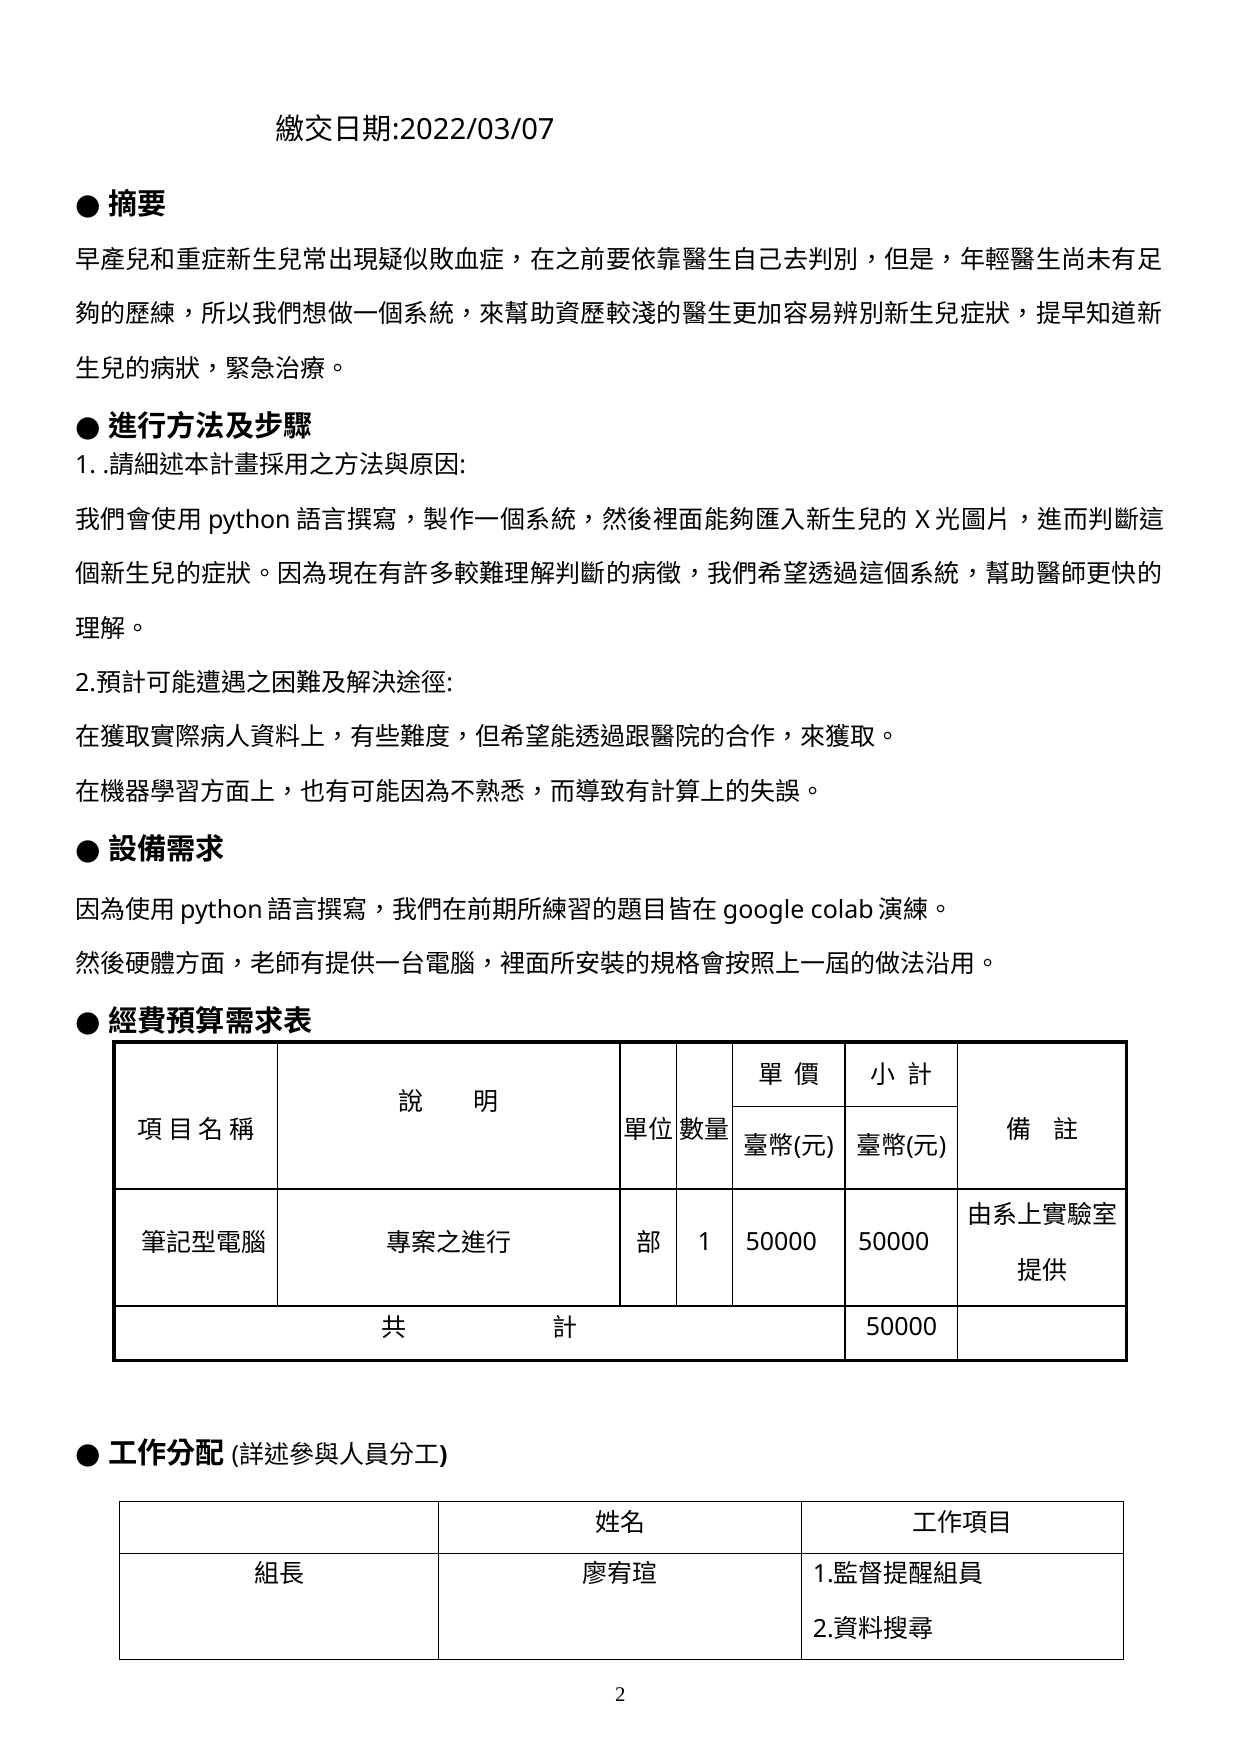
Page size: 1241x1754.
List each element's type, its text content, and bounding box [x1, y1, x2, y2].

text 2.預計可能遭遇之困難及解決途徑: [75, 662, 1165, 699]
text ● 摘要 [75, 164, 1165, 239]
text 繳交日期:2022/03/07 [275, 89, 1165, 164]
text 1. .請細述本計畫採用之方法與原因: [75, 445, 1165, 481]
table_header 數量 [677, 1044, 732, 1188]
table_header 姓名 [439, 1502, 801, 1553]
table_header 工作項目 [802, 1502, 1123, 1553]
table_cell 共 計 [116, 1307, 844, 1359]
text 因為使用python語言撰寫，我們在前期所練習的題目皆在google colab演練。 [75, 889, 1165, 925]
text ● 進行方法及步驟 [75, 403, 1165, 445]
table_header 小 計 [846, 1044, 957, 1106]
table_header 單位 [621, 1044, 676, 1188]
text ● 經費預算需求表 [75, 998, 1165, 1040]
table_cell 臺幣(元) [846, 1107, 957, 1188]
table_cell [958, 1307, 1125, 1359]
table_cell 筆記型電腦 [116, 1190, 277, 1305]
table_cell 組長 [120, 1554, 438, 1658]
table_cell 臺幣(元) [733, 1107, 844, 1188]
text 在機器學習方面上，也有可能因為不熟悉，而導致有計算上的失誤。 [75, 771, 1165, 807]
table_cell 專案之進行 [278, 1190, 619, 1305]
text ● 設備需求 [75, 826, 1165, 868]
table_cell 50000 [733, 1190, 844, 1305]
table_header [120, 1502, 438, 1553]
table_header 說 明 [278, 1044, 619, 1188]
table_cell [802, 1554, 1123, 1658]
table_cell 50000 [846, 1190, 957, 1305]
table_header 備 註 [958, 1044, 1125, 1188]
text ● 工作分配 (詳述參與人員分工) [75, 1430, 1165, 1472]
table_cell 50000 [846, 1307, 957, 1359]
table_header 項 目 名 稱 [116, 1044, 277, 1188]
table_header 單 價 [733, 1044, 844, 1106]
text 早產兒和重症新生兒常出現疑似敗血症，在之前要依靠醫生自己去判別，但是，年輕醫生尚未有足夠的歷練，所以我們想做一個系統，來幫助資歷較淺的醫生更加容易辨別新生兒症狀，提早知道新生兒的病狀，緊急治療。 [75, 239, 1165, 384]
table_cell 廖宥瑄 [439, 1554, 801, 1658]
text 在獲取實際病人資料上，有些難度，但希望能透過跟醫院的合作，來獲取。 [75, 717, 1165, 753]
text 然後硬體方面，老師有提供一台電腦，裡面所安裝的規格會按照上一屆的做法沿用。 [75, 943, 1165, 980]
table_cell 由系上實驗室提供 [958, 1190, 1125, 1305]
table_cell 部 [621, 1190, 676, 1305]
table_cell 1 [677, 1190, 732, 1305]
text 我們會使用python語言撰寫，製作一個系統，然後裡面能夠匯入新生兒的X光圖片，進而判斷這個新生兒的症狀。因為現在有許多較難理解判斷的病徵，我們希望透過這個系統，幫助醫師更快的理解。 [75, 499, 1165, 644]
